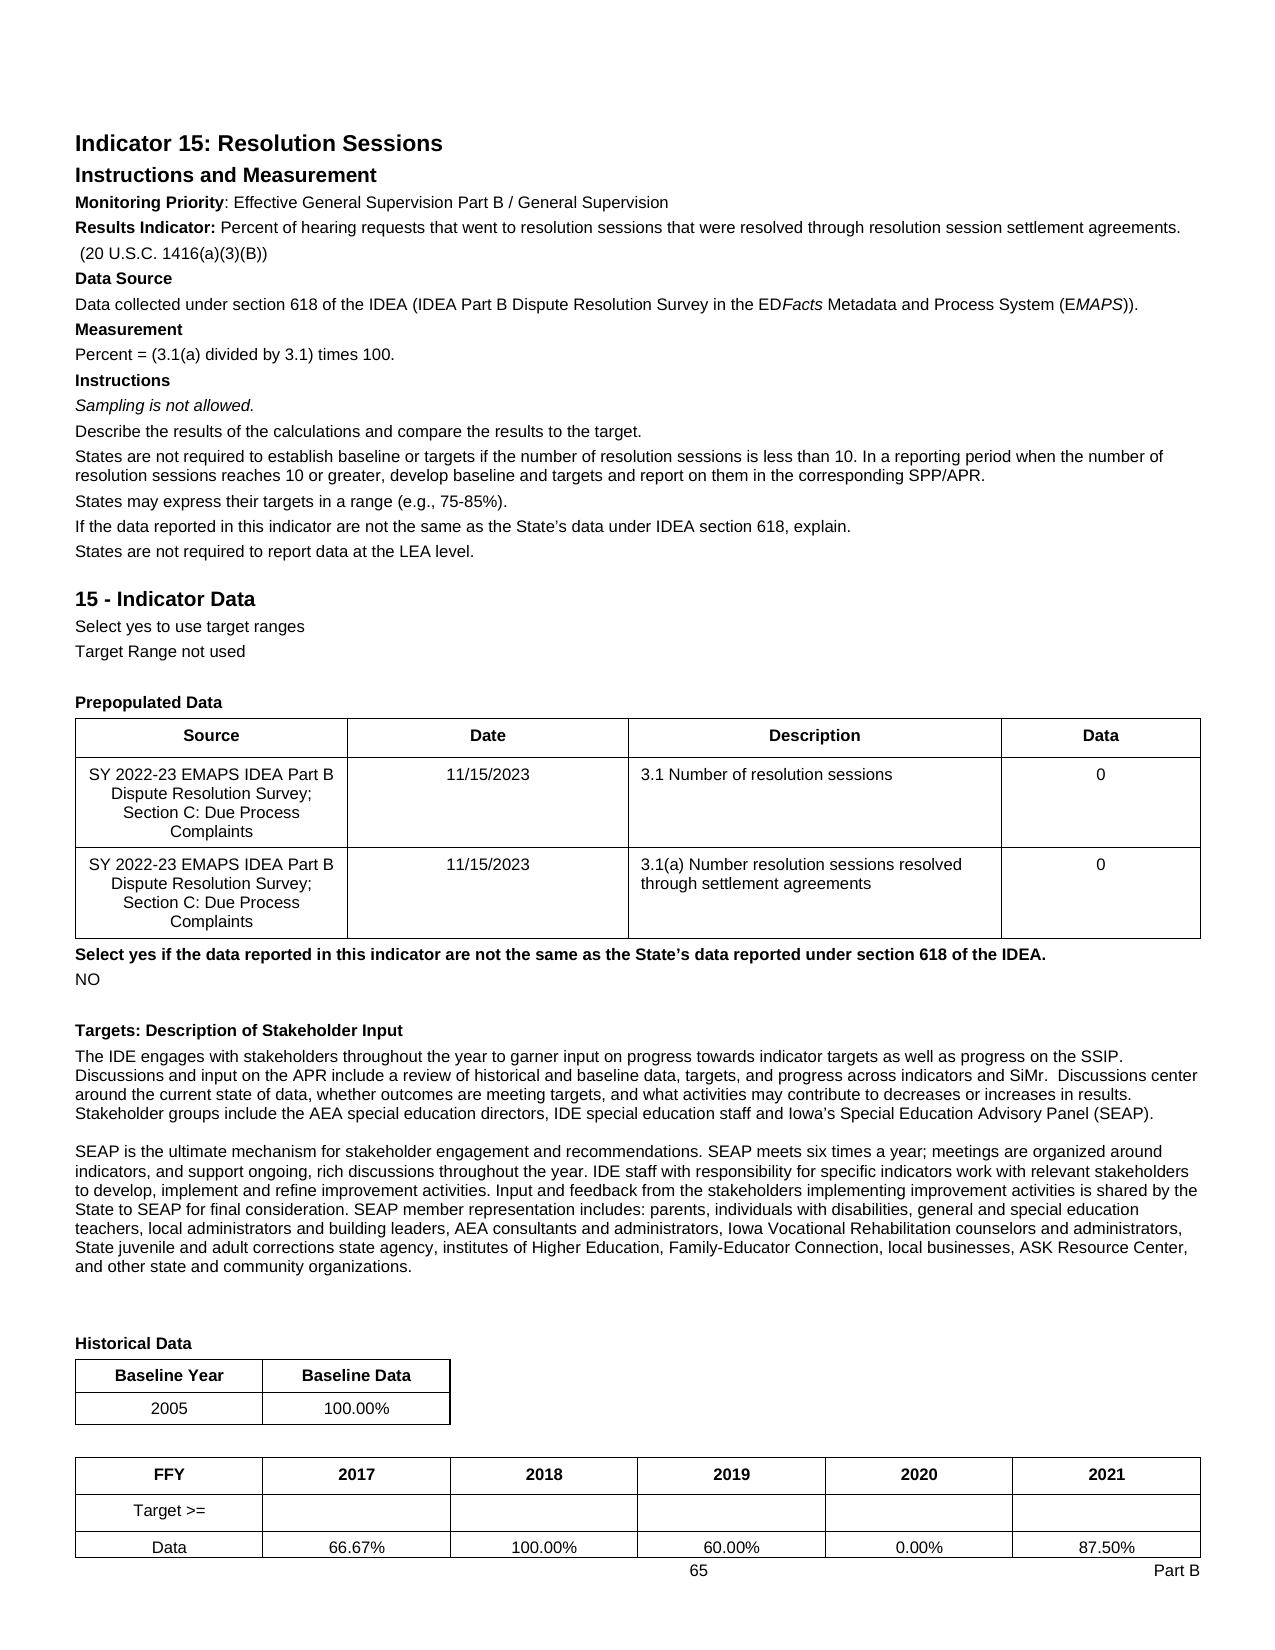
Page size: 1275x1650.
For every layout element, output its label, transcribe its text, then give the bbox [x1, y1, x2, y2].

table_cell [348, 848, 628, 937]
text (20 U.S.C. 1416(a)(3)(B)) [75, 243, 1200, 263]
text Sampling is not allowed. [75, 396, 1200, 415]
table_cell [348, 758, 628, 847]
text Select yes if the data reported in this indicator are not the same as the State’s data reported under section 618 of the IDEA. [75, 945, 1200, 964]
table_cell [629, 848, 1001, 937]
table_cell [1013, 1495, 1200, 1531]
text Target Range not used [75, 642, 1200, 661]
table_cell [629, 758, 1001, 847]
text States are not required to establish baseline or targets if the number of resolution sessions is less than 10. In a reporting period when the number of resolution sessions reaches 10 or greater, develop baseline and targets and report on them in the corresponding SPP/APR. [75, 447, 1200, 485]
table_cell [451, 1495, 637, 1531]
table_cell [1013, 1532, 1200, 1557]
text Measurement [75, 320, 1200, 339]
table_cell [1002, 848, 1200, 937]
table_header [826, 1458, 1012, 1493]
text Instructions and Measurement [75, 162, 1200, 186]
text If the data reported in this indicator are not the same as the State’s data under IDEA section 618, explain. [75, 517, 1200, 536]
text The IDE engages with stakeholders throughout the year to garner input on progress towards indicator targets as well as progress on the SSIP. Discussions and input on the APR include a review of historical and baseline data, targets, and progress across indicators and SiMr. Discussions center around the current state of data, whether outcomes are meeting targets, and what activities may contribute to decreases or increases in results. Stakeholder groups include the AEA special education directors, IDE special education staff and Iowa’s Special Education Advisory Panel (SEAP). SEAP is the ultimate mechanism for stakeholder engagement and recommendations. SEAP meets six times a year; meetings are organized around indicators, and support ongoing, rich discussions throughout the year. IDE staff with responsibility for specific indicators work with relevant stakeholders to develop, implement and refine improvement activities. Input and feedback from the stakeholders implementing improvement activities is shared by the State to SEAP for final consideration. SEAP member representation includes: parents, individuals with disabilities, general and special education teachers, local administrators and building leaders, AEA consultants and administrators, Iowa Vocational Rehabilitation counselors and administrators, State juvenile and adult corrections state agency, institutes of Higher Education, Family-Educator Connection, local businesses, ASK Resource Center, and other state and community organizations. [75, 1046, 1200, 1276]
text Monitoring Priority: Effective General Supervision Part B / General Supervision [75, 193, 1200, 212]
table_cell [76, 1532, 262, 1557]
text Describe the results of the calculations and compare the results to the target. [75, 421, 1200, 441]
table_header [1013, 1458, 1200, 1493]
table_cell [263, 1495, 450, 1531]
text NO [75, 970, 1200, 989]
text Percent = (3.1(a) divided by 3.1) times 100. [75, 345, 1200, 364]
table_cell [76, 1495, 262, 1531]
text States are not required to report data at the LEA level. [75, 542, 1200, 561]
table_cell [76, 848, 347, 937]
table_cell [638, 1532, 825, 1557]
text Prepopulated Data [75, 693, 1200, 712]
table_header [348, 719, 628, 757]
text States may express their targets in a range (e.g., 75-85%). [75, 491, 1200, 511]
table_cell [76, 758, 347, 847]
subtitle Indicator 15: Resolution Sessions [75, 130, 1200, 156]
text Targets: Description of Stakeholder Input [75, 1021, 1200, 1040]
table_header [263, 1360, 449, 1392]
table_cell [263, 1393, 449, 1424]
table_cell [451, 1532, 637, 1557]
text Historical Data [75, 1333, 1200, 1353]
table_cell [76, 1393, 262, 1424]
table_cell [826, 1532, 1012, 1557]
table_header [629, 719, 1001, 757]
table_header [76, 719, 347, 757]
text Data Source [75, 269, 1200, 288]
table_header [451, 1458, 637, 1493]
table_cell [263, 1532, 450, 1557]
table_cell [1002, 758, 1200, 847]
text Data collected under section 618 of the IDEA (IDEA Part B Dispute Resolution Survey in the EDFacts Metadata and Process System (EMAPS)). [75, 294, 1200, 313]
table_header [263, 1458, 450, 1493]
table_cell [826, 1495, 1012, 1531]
text Instructions [75, 371, 1200, 390]
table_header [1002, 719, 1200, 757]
text Results Indicator: Percent of hearing requests that went to resolution sessions that were resolved through resolution session settlement agreements. [75, 218, 1200, 237]
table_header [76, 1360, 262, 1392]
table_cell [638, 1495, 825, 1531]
subtitle 15 - Indicator Data [75, 586, 1200, 610]
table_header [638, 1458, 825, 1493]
text Select yes to use target ranges [75, 617, 1200, 636]
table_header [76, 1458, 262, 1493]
